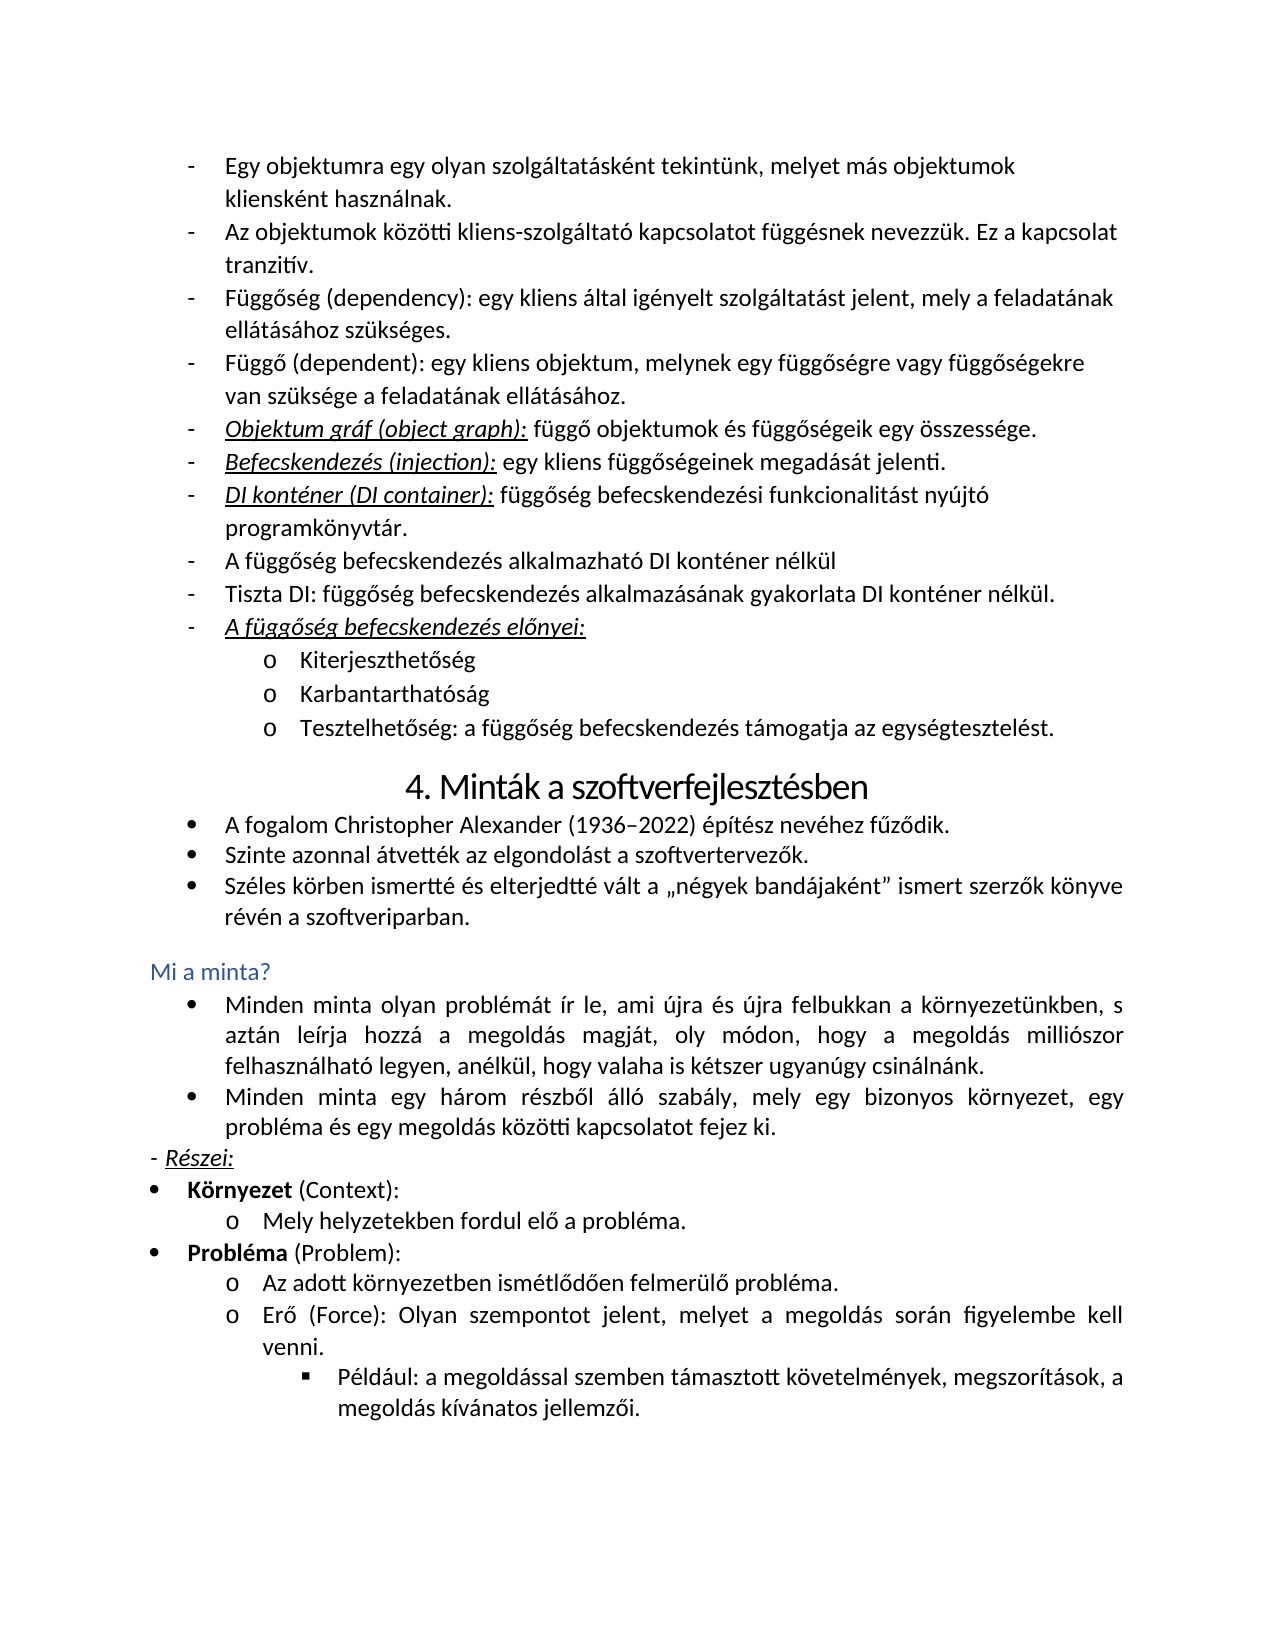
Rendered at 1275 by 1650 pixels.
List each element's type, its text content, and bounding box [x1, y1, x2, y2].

list Széles körben ismertté és elterjedtté vált a „négyek bandájaként” ismert szerzők könyve révén a szoftveriparban. [187, 870, 1125, 931]
list Minden minta egy három részből álló szabály, mely egy bizonyos környezet, egy probléma és egy megoldás közötti kapcsolatot fejez ki. [187, 1081, 1125, 1142]
list Az objektumok közötti kliens-szolgáltató kapcsolatot függésnek nevezzük. Ez a kapcsolat tranzitív. [187, 216, 1125, 279]
list A függőség befecskendezés előnyei: [187, 611, 1125, 641]
list Erő (Force): Olyan szempontot jelent, melyet a megoldás során figyelembe kell venni. [225, 1299, 1125, 1361]
list Például: a megoldással szemben támasztott követelmények, megszorítások, a megoldás kívánatos jellemzői. [300, 1361, 1125, 1422]
list Egy objektumra egy olyan szolgáltatásként tekintünk, melyet más objektumok kliensként használnak. [187, 150, 1125, 213]
list Tiszta DI: függőség befecskendezés alkalmazásának gyakorlata DI konténer nélkül. [187, 578, 1125, 608]
list Probléma (Problem): [150, 1237, 1125, 1267]
list A fogalom Christopher Alexander (1936–2022) építész nevéhez fűződik. [187, 809, 1125, 839]
list Minden minta olyan problémát ír le, ami újra és újra felbukkan a környezetünkben, s aztán leírja hozzá a megoldás magját, oly módon, hogy a megoldás milliószor felhasználható legyen, anélkül, hogy valaha is kétszer ugyanúgy csinálnánk. [187, 989, 1125, 1081]
list Mely helyzetekben fordul elő a probléma. [225, 1205, 1125, 1237]
subtitle Mi a minta? [150, 956, 1125, 987]
list Függő (dependent): egy kliens objektum, melynek egy függőségre vagy függőségekre van szüksége a feladatának ellátásához. [187, 347, 1125, 411]
list Karbantarthatóság [262, 678, 1125, 710]
list Szinte azonnal átvették az elgondolást a szoftvertervezők. [187, 839, 1125, 870]
list Függőség (dependency): egy kliens által igényelt szolgáltatást jelent, mely a feladatának ellátásához szükséges. [187, 282, 1125, 345]
list Objektum gráf (object graph): függő objektumok és függőségeik egy összessége. [187, 413, 1125, 444]
list Az adott környezetben ismétlődően felmerülő probléma. [225, 1267, 1125, 1299]
list Tesztelhetőség: a függőség befecskendezés támogatja az egységtesztelést. [262, 712, 1125, 744]
list Kiterjeszthetőség [262, 644, 1125, 676]
list DI konténer (DI container): függőség befecskendezési funkcionalitást nyújtó programkönyvtár. [187, 479, 1125, 543]
title 4. Minták a szoftverfejlesztésben [150, 763, 1125, 809]
list Részei: [150, 1142, 1125, 1172]
list A függőség befecskendezés alkalmazható DI konténer nélkül [187, 545, 1125, 576]
list Befecskendezés (injection): egy kliens függőségeinek megadását jelenti. [187, 446, 1125, 477]
list Környezet (Context): [150, 1174, 1125, 1205]
